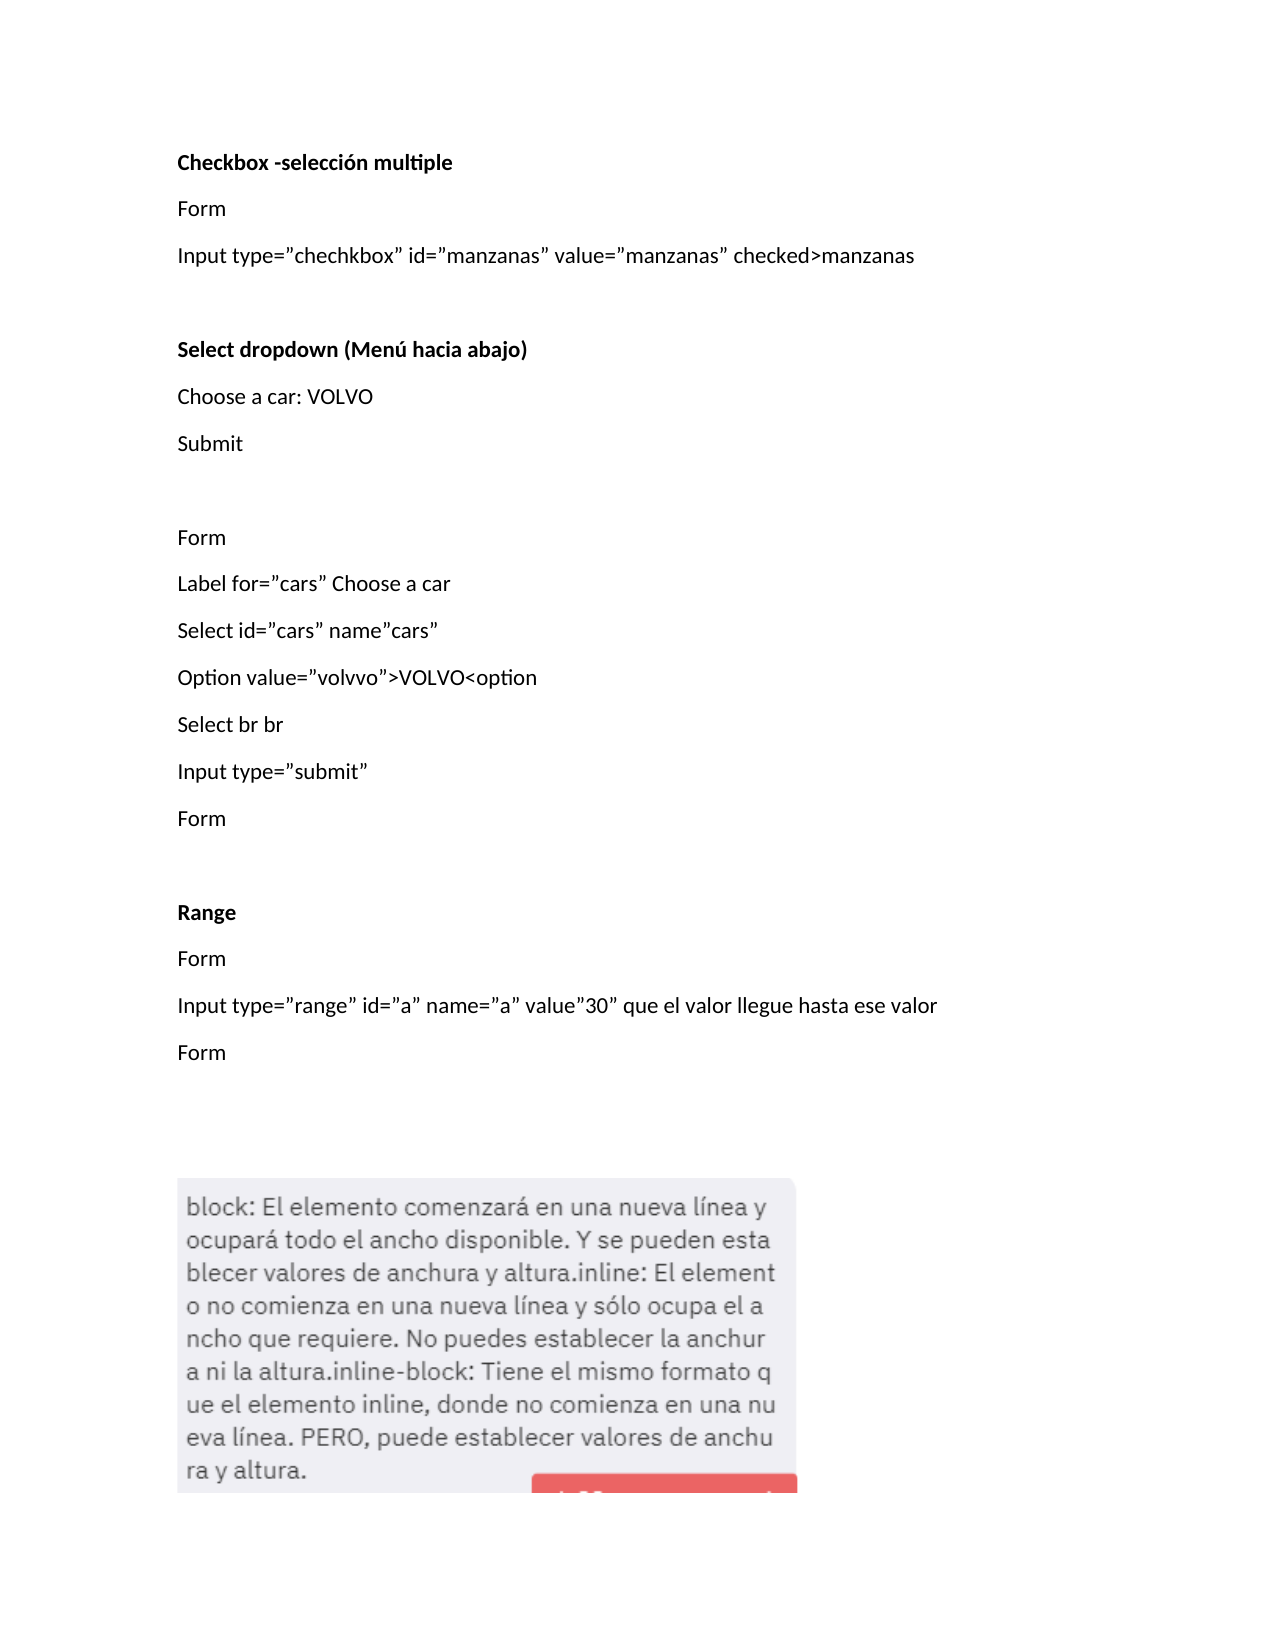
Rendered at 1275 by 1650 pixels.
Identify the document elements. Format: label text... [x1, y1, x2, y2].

picture [177, 1178, 798, 1493]
text Submit [177, 429, 1098, 457]
text Input type=”submit” [177, 757, 1098, 785]
text Input type=”range” id=”a” name=”a” value”30” que el valor llegue hasta ese valor [177, 991, 1098, 1019]
text Checkbox -selección multiple [177, 148, 1098, 176]
text Input type=”chechkbox” id=”manzanas” value=”manzanas” checked>manzanas [177, 241, 1098, 269]
text Choose a car: VOLVO [177, 382, 1098, 410]
text Label for=”cars” Choose a car [177, 569, 1098, 597]
text Form [177, 523, 1098, 551]
text Form [177, 804, 1098, 832]
text Form [177, 944, 1098, 972]
text Select dropdown (Menú hacia abajo) [177, 335, 1098, 363]
text Select id=”cars” name”cars” [177, 616, 1098, 644]
text Form [177, 1038, 1098, 1066]
text Range [177, 898, 1098, 926]
text Select br br [177, 710, 1098, 738]
text Form [177, 194, 1098, 222]
text Option value=”volvvo”>VOLVO<option [177, 663, 1098, 691]
